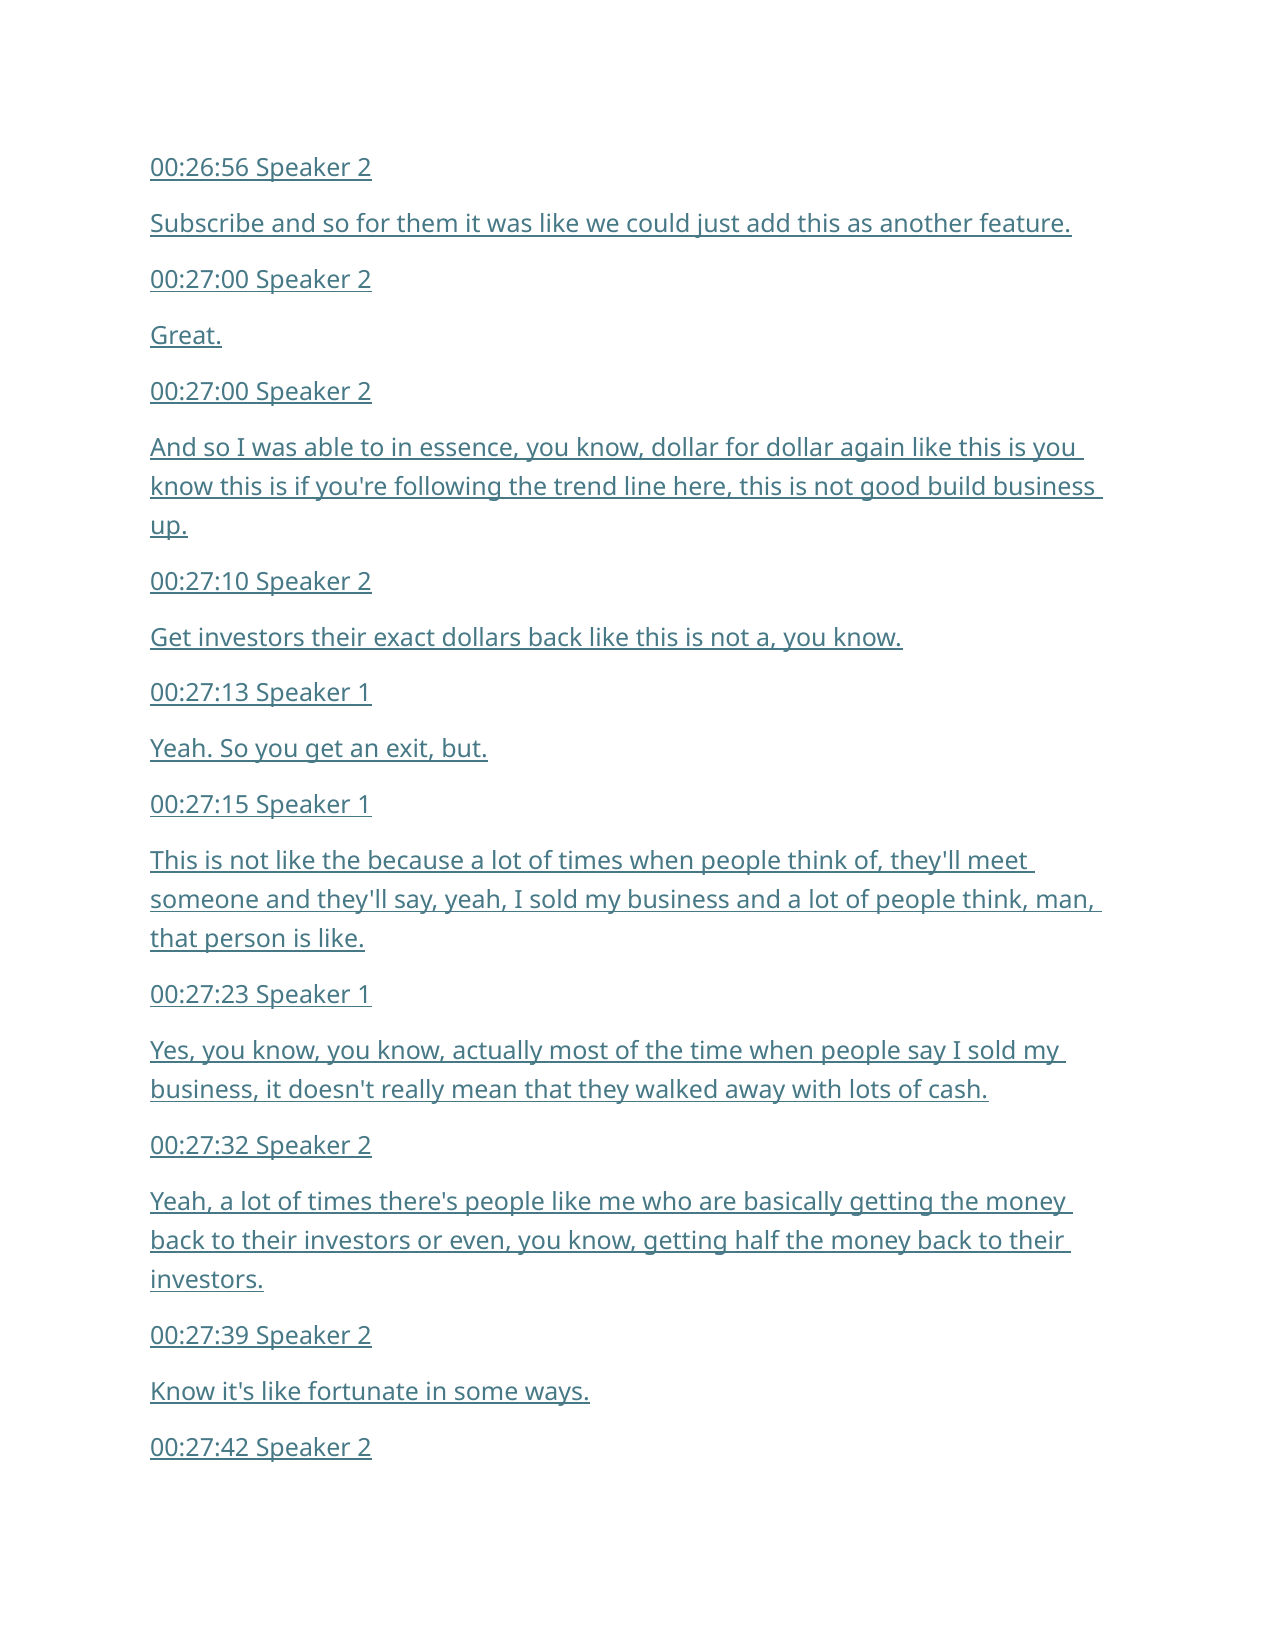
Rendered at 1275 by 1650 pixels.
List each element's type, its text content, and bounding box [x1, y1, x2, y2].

text Get investors their exact dollars back like this is not a, you know. [150, 619, 1125, 653]
text 00:26:56 Speaker 2 [150, 150, 1125, 184]
text 00:27:00 Speaker 2 [150, 262, 1125, 296]
text This is not like the because a lot of times when people think of, they'll meet someone and they'll say, yeah, I sold my business and a lot of people think, man, that person is like. [150, 842, 1125, 955]
text Yes, you know, you know, actually most of the time when people say I sold my business, it doesn't really mean that they walked away with lots of cash. [150, 1032, 1125, 1106]
text 00:27:23 Speaker 1 [150, 977, 1125, 1011]
text 00:27:32 Speaker 2 [150, 1127, 1125, 1162]
text 00:27:39 Speaker 2 [150, 1317, 1125, 1352]
text And so I was able to in essence, you know, dollar for dollar again like this is you know this is if you're following the trend line here, this is not good build business up. [150, 429, 1125, 542]
text Yeah, a lot of times there's people like me who are basically getting the money back to their investors or even, you know, getting half the money back to their investors. [150, 1183, 1125, 1296]
text 00:27:10 Speaker 2 [150, 563, 1125, 597]
text Know it's like fortunate in some ways. [150, 1373, 1125, 1407]
text Yeah. So you get an exit, but. [150, 731, 1125, 765]
text 00:27:13 Speaker 1 [150, 675, 1125, 709]
text 00:27:42 Speaker 2 [150, 1429, 1125, 1463]
text 00:27:15 Speaker 1 [150, 787, 1125, 821]
text 00:27:00 Speaker 2 [150, 373, 1125, 407]
text Subscribe and so for them it was like we could just add this as another feature. [150, 206, 1125, 240]
text Great. [150, 317, 1125, 352]
